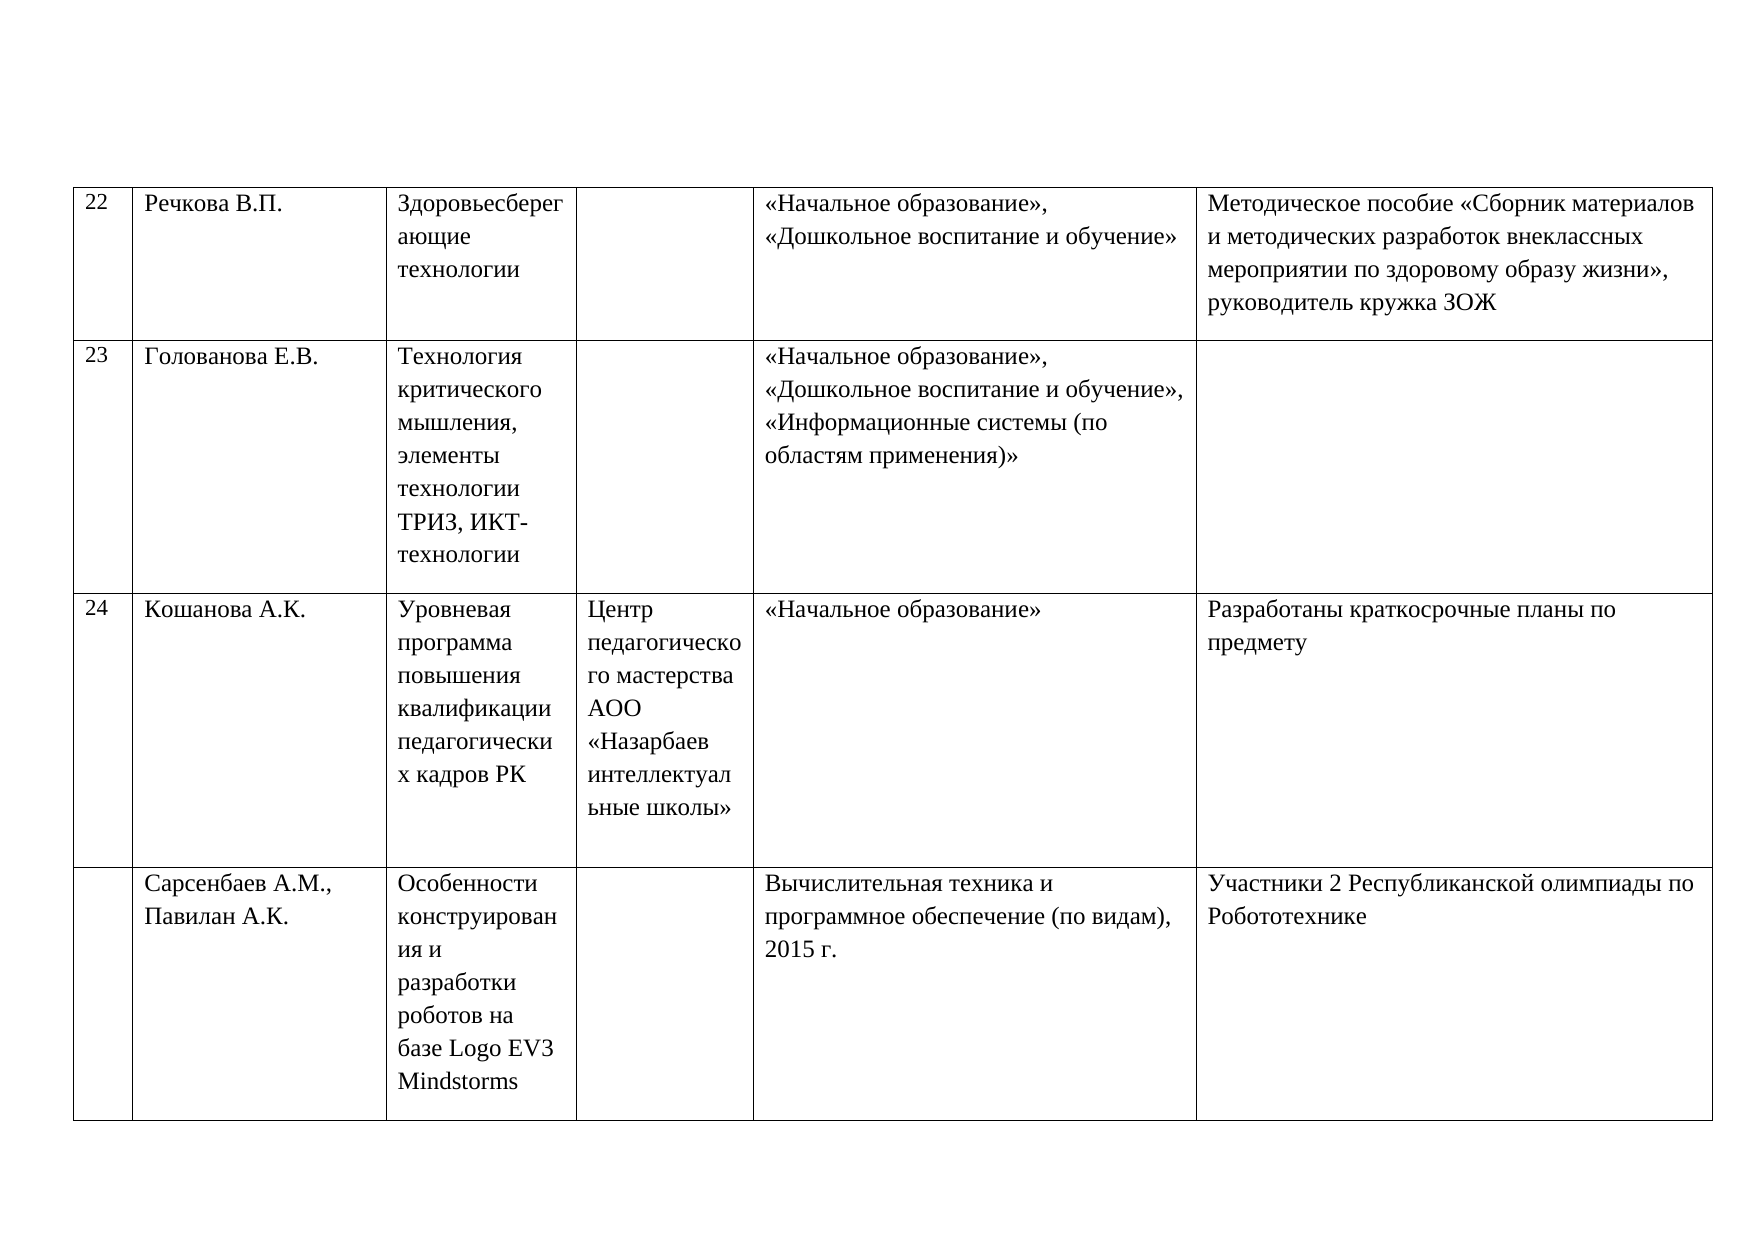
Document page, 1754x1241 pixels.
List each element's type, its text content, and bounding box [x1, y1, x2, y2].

table_cell Технология критического мышления, элементы технологии ТРИЗ, ИКТ- технологии [387, 341, 576, 593]
table_cell [577, 868, 753, 1119]
table_cell 23 [74, 341, 132, 593]
table_cell Участники 2 Республиканской олимпиады по Робототехнике [1197, 868, 1712, 1119]
table_cell [74, 868, 132, 1119]
table_cell Сарсенбаев А.М., Павилан А.К. [133, 868, 386, 1119]
table_cell Голованова Е.В. [133, 341, 386, 593]
table_cell [577, 341, 753, 593]
table_cell [577, 188, 753, 340]
table_cell Речкова В.П. [133, 188, 386, 340]
table_cell Вычислительная техника и программное обеспечение (по видам), 2015 г. [754, 868, 1196, 1119]
table_cell Методическое пособие «Сборник материалов и методических разработок внеклассных мероприятии по здоровому образу жизни», руководитель кружка ЗОЖ [1197, 188, 1712, 340]
table_cell Центр педагогического мастерства АОО «Назарбаев интеллектуальные школы» [577, 594, 753, 867]
table_cell Здоровьесберегающие технологии [387, 188, 576, 340]
table_cell [1197, 341, 1712, 593]
table_cell «Начальное образование» [754, 594, 1196, 867]
table_cell «Начальное образование», «Дошкольное воспитание и обучение» [754, 188, 1196, 340]
table_cell Разработаны краткосрочные планы по предмету [1197, 594, 1712, 867]
table_cell «Начальное образование», «Дошкольное воспитание и обучение», «Информационные системы (по областям применения)» [754, 341, 1196, 593]
table_cell 22 [74, 188, 132, 340]
table_cell Уровневая программа повышения квалификации педагогических кадров РК [387, 594, 576, 867]
table_cell Особенности конструирования и разработки роботов на базе Lоgo EV3 Mindstorms [387, 868, 576, 1119]
table_cell 24 [74, 594, 132, 867]
table_cell Кошанова А.К. [133, 594, 386, 867]
